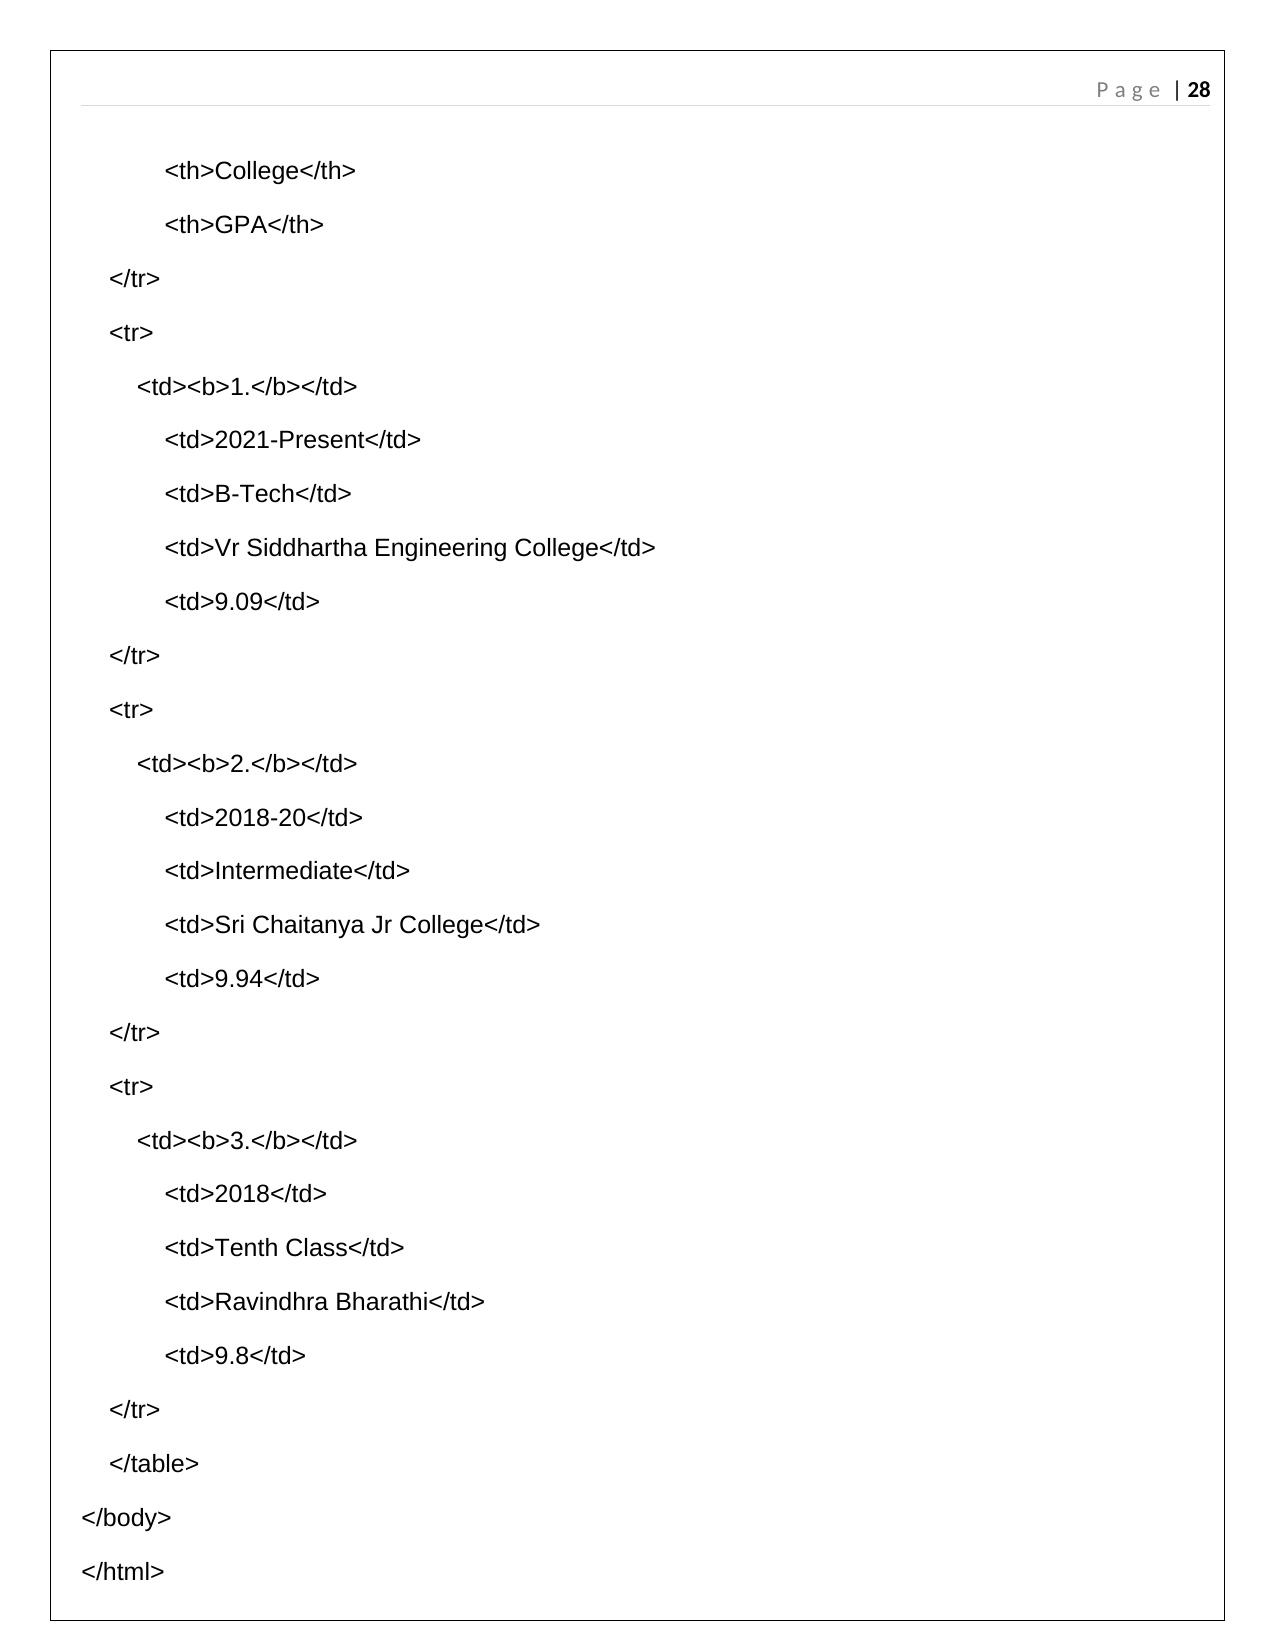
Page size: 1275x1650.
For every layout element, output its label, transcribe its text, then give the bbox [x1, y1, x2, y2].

text <th>GPA</th> [81, 210, 1210, 239]
text </body> [81, 1503, 1210, 1531]
text <td>2018-20</td> [81, 802, 1210, 831]
text </tr> [81, 264, 1210, 293]
text <td><b>2.</b></td> [81, 749, 1210, 777]
text <tr> [81, 1072, 1210, 1101]
text <td><b>3.</b></td> [81, 1126, 1210, 1154]
text <tr> [81, 695, 1210, 723]
text <td>9.94</td> [81, 964, 1210, 993]
text <td>Tenth Class</td> [81, 1233, 1210, 1262]
text <td>Intermediate</td> [81, 856, 1210, 885]
text </tr> [81, 1395, 1210, 1424]
text <td>Ravindhra Bharathi</td> [81, 1287, 1210, 1316]
text <td>B-Tech</td> [81, 479, 1210, 508]
text </table> [81, 1449, 1210, 1477]
text <td>2021-Present</td> [81, 426, 1210, 454]
text <td>2018</td> [81, 1179, 1210, 1208]
text <td>Sri Chaitanya Jr College</td> [81, 910, 1210, 939]
text <td>Vr Siddhartha Engineering College</td> [81, 533, 1210, 562]
text <th>College</th> [81, 156, 1210, 185]
text </html> [81, 1556, 1210, 1585]
text <td><b>1.</b></td> [81, 372, 1210, 400]
text <td>9.09</td> [81, 587, 1210, 616]
text <td>9.8</td> [81, 1341, 1210, 1370]
text <tr> [81, 318, 1210, 347]
text </tr> [81, 641, 1210, 670]
text </tr> [81, 1018, 1210, 1047]
